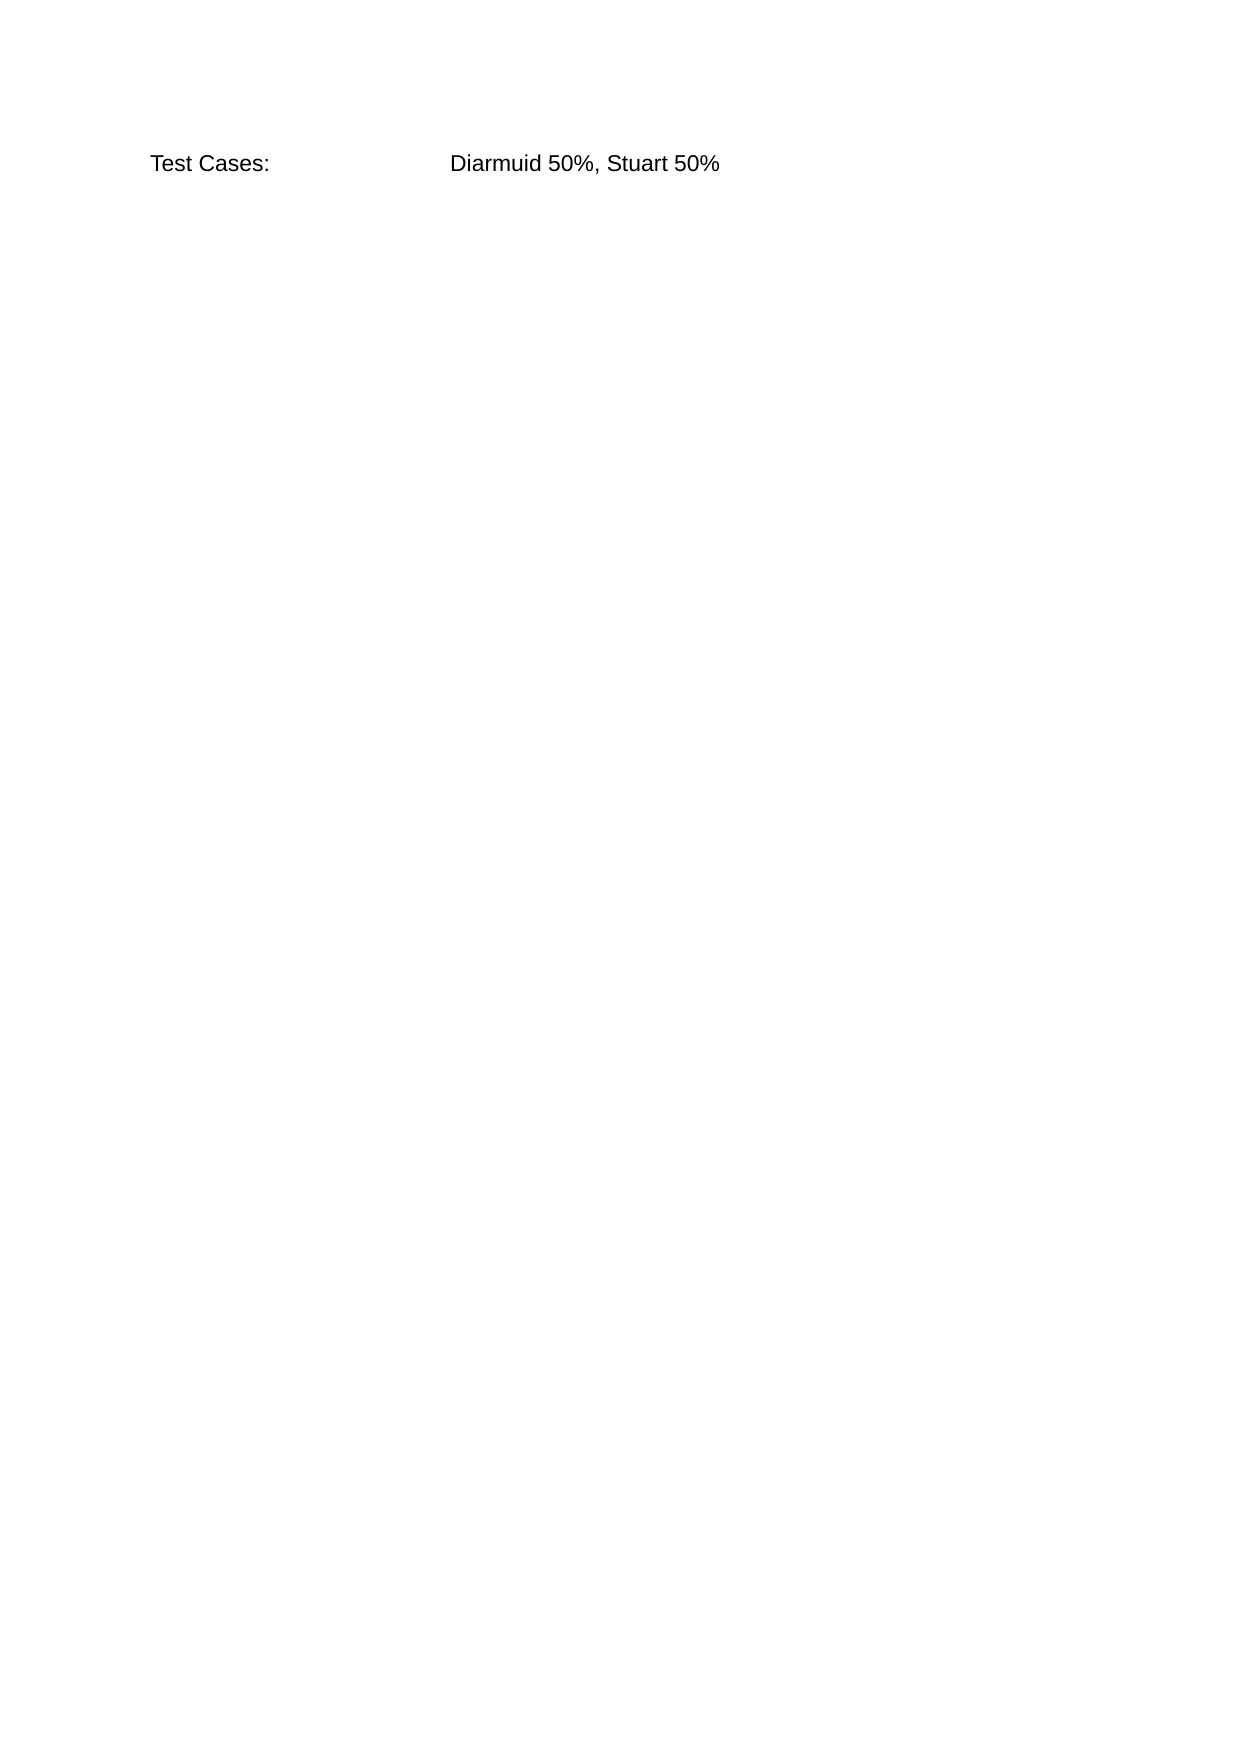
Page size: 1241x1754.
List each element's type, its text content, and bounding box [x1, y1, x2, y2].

text Test Cases: Diarmuid 50%, Stuart 50% [150, 150, 1090, 176]
